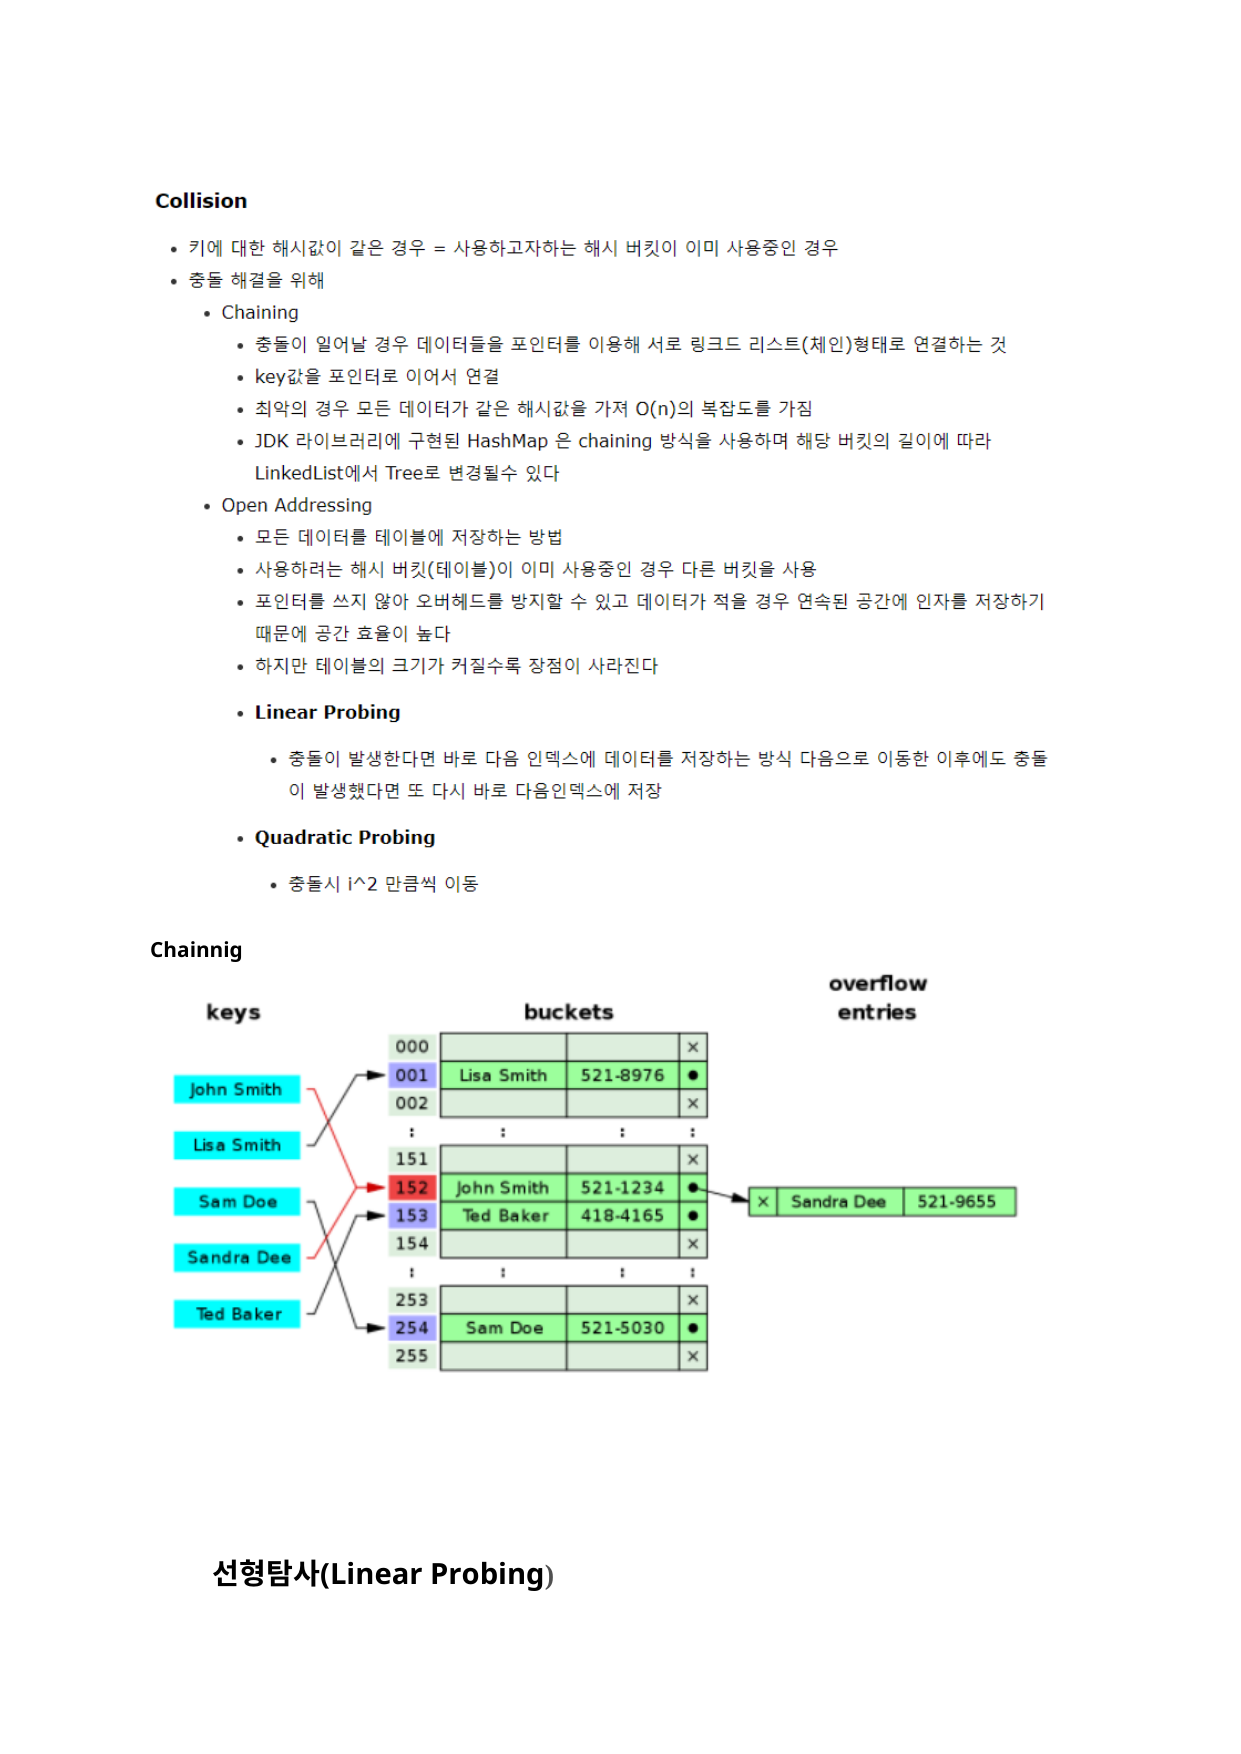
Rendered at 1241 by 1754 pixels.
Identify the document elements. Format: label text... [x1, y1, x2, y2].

picture [150, 177, 1091, 916]
text Chainnig [150, 935, 1090, 965]
picture [150, 965, 1091, 1399]
subtitle 선형탐사(Linear Probing) [212, 1550, 1090, 1593]
